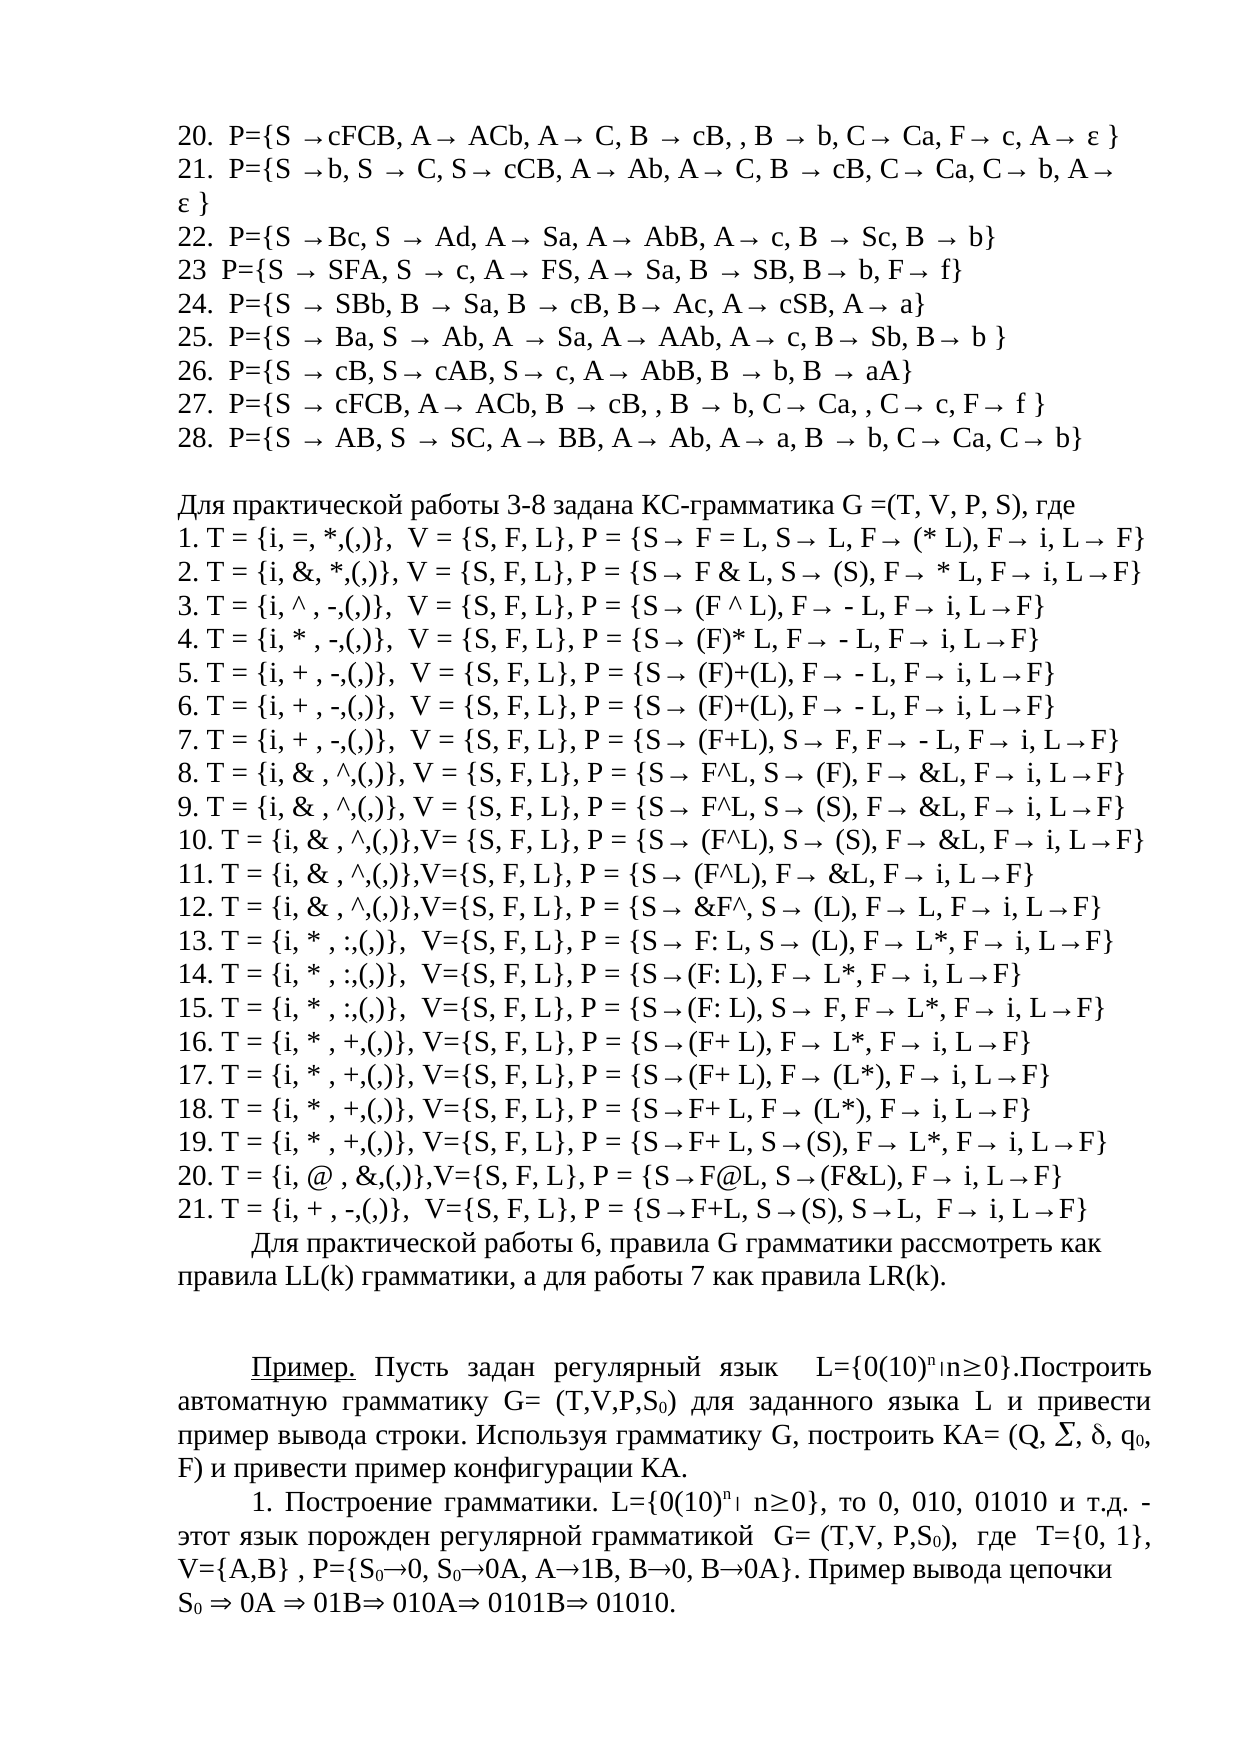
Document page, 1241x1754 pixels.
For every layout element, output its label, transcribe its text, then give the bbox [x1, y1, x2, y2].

text S0  0A  01B 010A 0101B 01010. [177, 1585, 1152, 1618]
text 14. T = {i, * , :,(,)}, V={S, F, L}, P = {S→(F: L), F→ L*, F→ i, L→F} [177, 957, 1152, 990]
text 21. P={S →b, S → C, S→ cCB, A→ Ab, A→ C, B → cB, C→ Ca, C→ b, A→ ε } [177, 152, 1152, 219]
text 13. T = {i, * , :,(,)}, V={S, F, L}, P = {S→ F: L, S→ (L), F→ L*, F→ i, L→F} [177, 923, 1152, 957]
text Пример. Пусть задан регулярный язык L={0(10)nn0}.Построить автоматную грамматику G= (T,V,P,S0) для заданного языка L и привести пример вывода строки. Используя грамматику G, построить КА= (Q, , , q0, F) и привести пример конфигурации КА. [177, 1349, 1152, 1484]
text 24. P={S → SBb, B → Sa, B → cB, B→ Ac, A→ cSB, A→ a} [177, 286, 1152, 319]
text 23 P={S → SFA, S → c, A→ FS, A→ Sa, B → SB, B→ b, F→ f} [177, 252, 1152, 286]
text 12. T = {i, & , ^,(,)},V={S, F, L}, P = {S→ &F^, S→ (L), F→ L, F→ i, L→F} [177, 889, 1152, 923]
text Для практической работы 3-8 задана КС-грамматика G =(T, V, P, S), где [177, 487, 1152, 521]
text 4. T = {i, * , -,(,)}, V = {S, F, L}, P = {S→ (F)* L, F→ - L, F→ i, L→F} [177, 621, 1152, 655]
text 25. P={S → Ba, S → Ab, A → Sa, A→ AAb, A→ c, B→ Sb, B→ b } [177, 319, 1152, 353]
text 5. T = {i, + , -,(,)}, V = {S, F, L}, P = {S→ (F)+(L), F→ - L, F→ i, L→F} [177, 655, 1152, 688]
text 15. T = {i, * , :,(,)}, V={S, F, L}, P = {S→(F: L), S→ F, F→ L*, F→ i, L→F} [177, 990, 1152, 1024]
text 3. T = {i, ^ , -,(,)}, V = {S, F, L}, P = {S→ (F ^ L), F→ - L, F→ i, L→F} [177, 588, 1152, 621]
text 22. P={S →Bc, S → Ad, A→ Sa, A→ AbB, A→ c, B → Sc, B → b} [177, 219, 1152, 252]
text 8. T = {i, & , ^,(,)}, V = {S, F, L}, P = {S→ F^L, S→ (F), F→ &L, F→ i, L→F} [177, 755, 1152, 789]
text 20. P={S →cFCB, A→ ACb, A→ C, B → cB, , B → b, C→ Ca, F→ c, A→ ε } [177, 118, 1152, 152]
text 27. P={S → cFCB, A→ ACb, B → cB, , B → b, C→ Ca, , C→ c, F→ f } [177, 386, 1152, 420]
text 16. T = {i, * , +,(,)}, V={S, F, L}, P = {S→(F+ L), F→ L*, F→ i, L→F} [177, 1024, 1152, 1057]
text 6. T = {i, + , -,(,)}, V = {S, F, L}, P = {S→ (F)+(L), F→ - L, F→ i, L→F} [177, 688, 1152, 722]
text 18. T = {i, * , +,(,)}, V={S, F, L}, P = {S→F+ L, F→ (L*), F→ i, L→F} [177, 1091, 1152, 1124]
text 9. T = {i, & , ^,(,)}, V = {S, F, L}, P = {S→ F^L, S→ (S), F→ &L, F→ i, L→F} 10. T = {i, & , ^,(,)},V= {S, F, L}, P = {S→ (F^L), S→ (S), F→ &L, F→ i, L→F} [177, 789, 1152, 856]
text 19. T = {i, * , +,(,)}, V={S, F, L}, P = {S→F+ L, S→(S), F→ L*, F→ i, L→F} [177, 1124, 1152, 1158]
text 20. T = {i, @ , &,(,)},V={S, F, L}, P = {S→F@L, S→(F&L), F→ i, L→F} [177, 1158, 1152, 1191]
text 1. T = {i, =, *,(,)}, V = {S, F, L}, P = {S→ F = L, S→ L, F→ (* L), F→ i, L→ F} [177, 521, 1152, 554]
text 28. P={S → AB, S → SC, A→ BB, A→ Ab, A→ a, B → b, C→ Ca, C→ b} [177, 420, 1152, 453]
text 11. T = {i, & , ^,(,)},V={S, F, L}, P = {S→ (F^L), F→ &L, F→ i, L→F} [177, 856, 1152, 889]
text 7. T = {i, + , -,(,)}, V = {S, F, L}, P = {S→ (F+L), S→ F, F→ - L, F→ i, L→F} [177, 722, 1152, 755]
text 21. T = {i, + , -,(,)}, V={S, F, L}, P = {S→F+L, S→(S), S→L, F→ i, L→F} [177, 1191, 1152, 1225]
text 1. Построение грамматики. L={0(10)n n0}, то 0, 010, 01010 и т.д. - этот язык порожден регулярной грамматикой G= (T,V, P,S0), где T={0, 1}, V={A,B} , P={S00, S00A, A1B, B0, B0A}. Пример вывода цепочки [177, 1484, 1152, 1585]
text 26. P={S → cB, S→ cAB, S→ c, A→ AbB, B → b, B → aA} [177, 353, 1152, 386]
text 2. T = {i, &, *,(,)}, V = {S, F, L}, P = {S→ F & L, S→ (S), F→ * L, F→ i, L→F} [177, 554, 1152, 588]
text Для практической работы 6, правила G грамматики рассмотреть как правила LL(k) грамматики, а для работы 7 как правила LR(k). [177, 1225, 1152, 1292]
text 17. T = {i, * , +,(,)}, V={S, F, L}, P = {S→(F+ L), F→ (L*), F→ i, L→F} [177, 1057, 1152, 1091]
